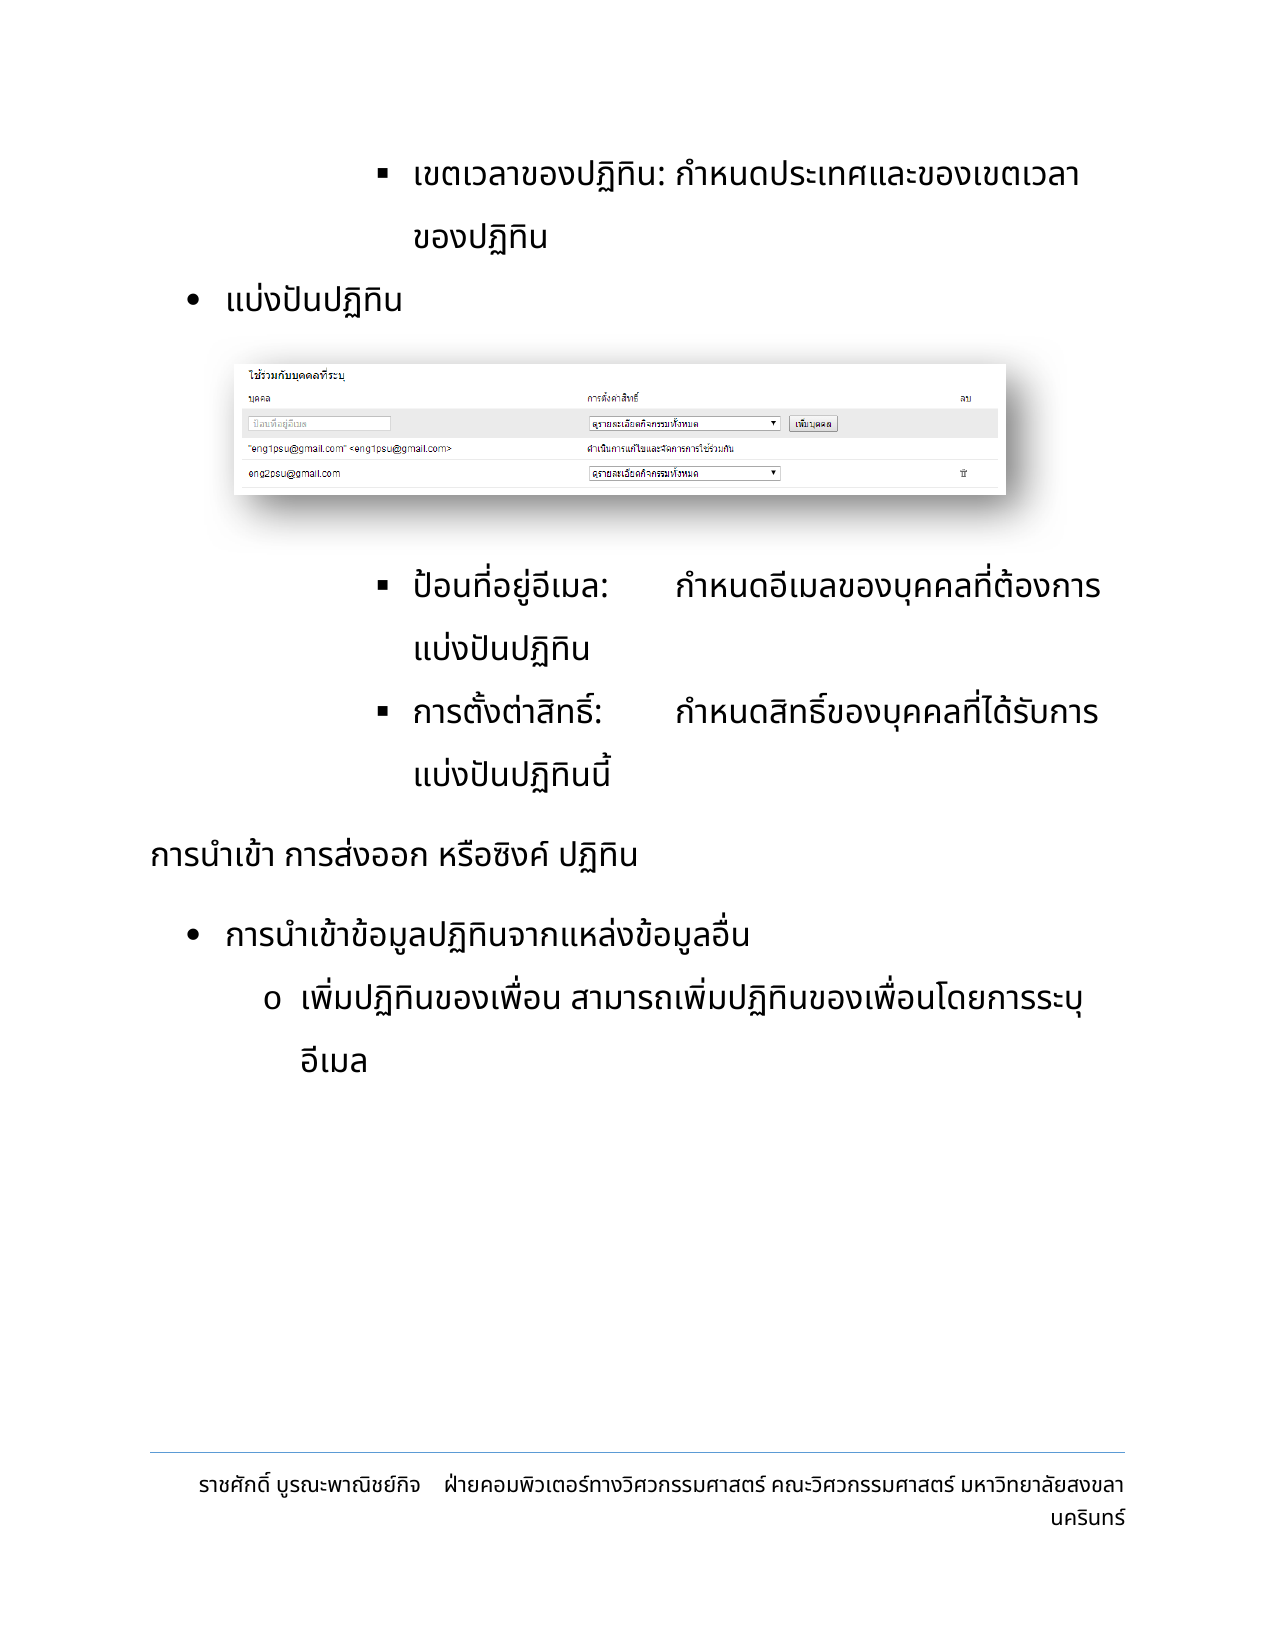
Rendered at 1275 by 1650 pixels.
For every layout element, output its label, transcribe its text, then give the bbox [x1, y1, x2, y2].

list แบ่งปันปฏิทิน [187, 276, 1125, 327]
picture [234, 364, 1006, 495]
text การนำเข้า การส่งออก หรือซิงค์ ปฏิทิน [150, 831, 1125, 881]
list ป้อนที่อยู่อีเมล: กำหนดอีเมลของบุคคลที่ต้องการแบ่งปันปฏิทิน [375, 562, 1125, 675]
list เพิ่มปฏิทินของเพื่อน สามารถเพิ่มปฏิทินของเพื่อนโดยการระบุอีเมล [262, 974, 1125, 1087]
list การตั้งต่าสิทธิ์: กำหนดสิทธิ์ของบุคคลที่ได้รับการแบ่งปันปฏิทินนี้ [375, 688, 1125, 802]
list การนำเข้าข้อมูลปฏิทินจากแหล่งข้อมูลอื่น [187, 911, 1125, 961]
list เขตเวลาของปฏิทิน: กำหนดประเทศและของเขตเวลาของปฏิทิน [375, 150, 1125, 264]
